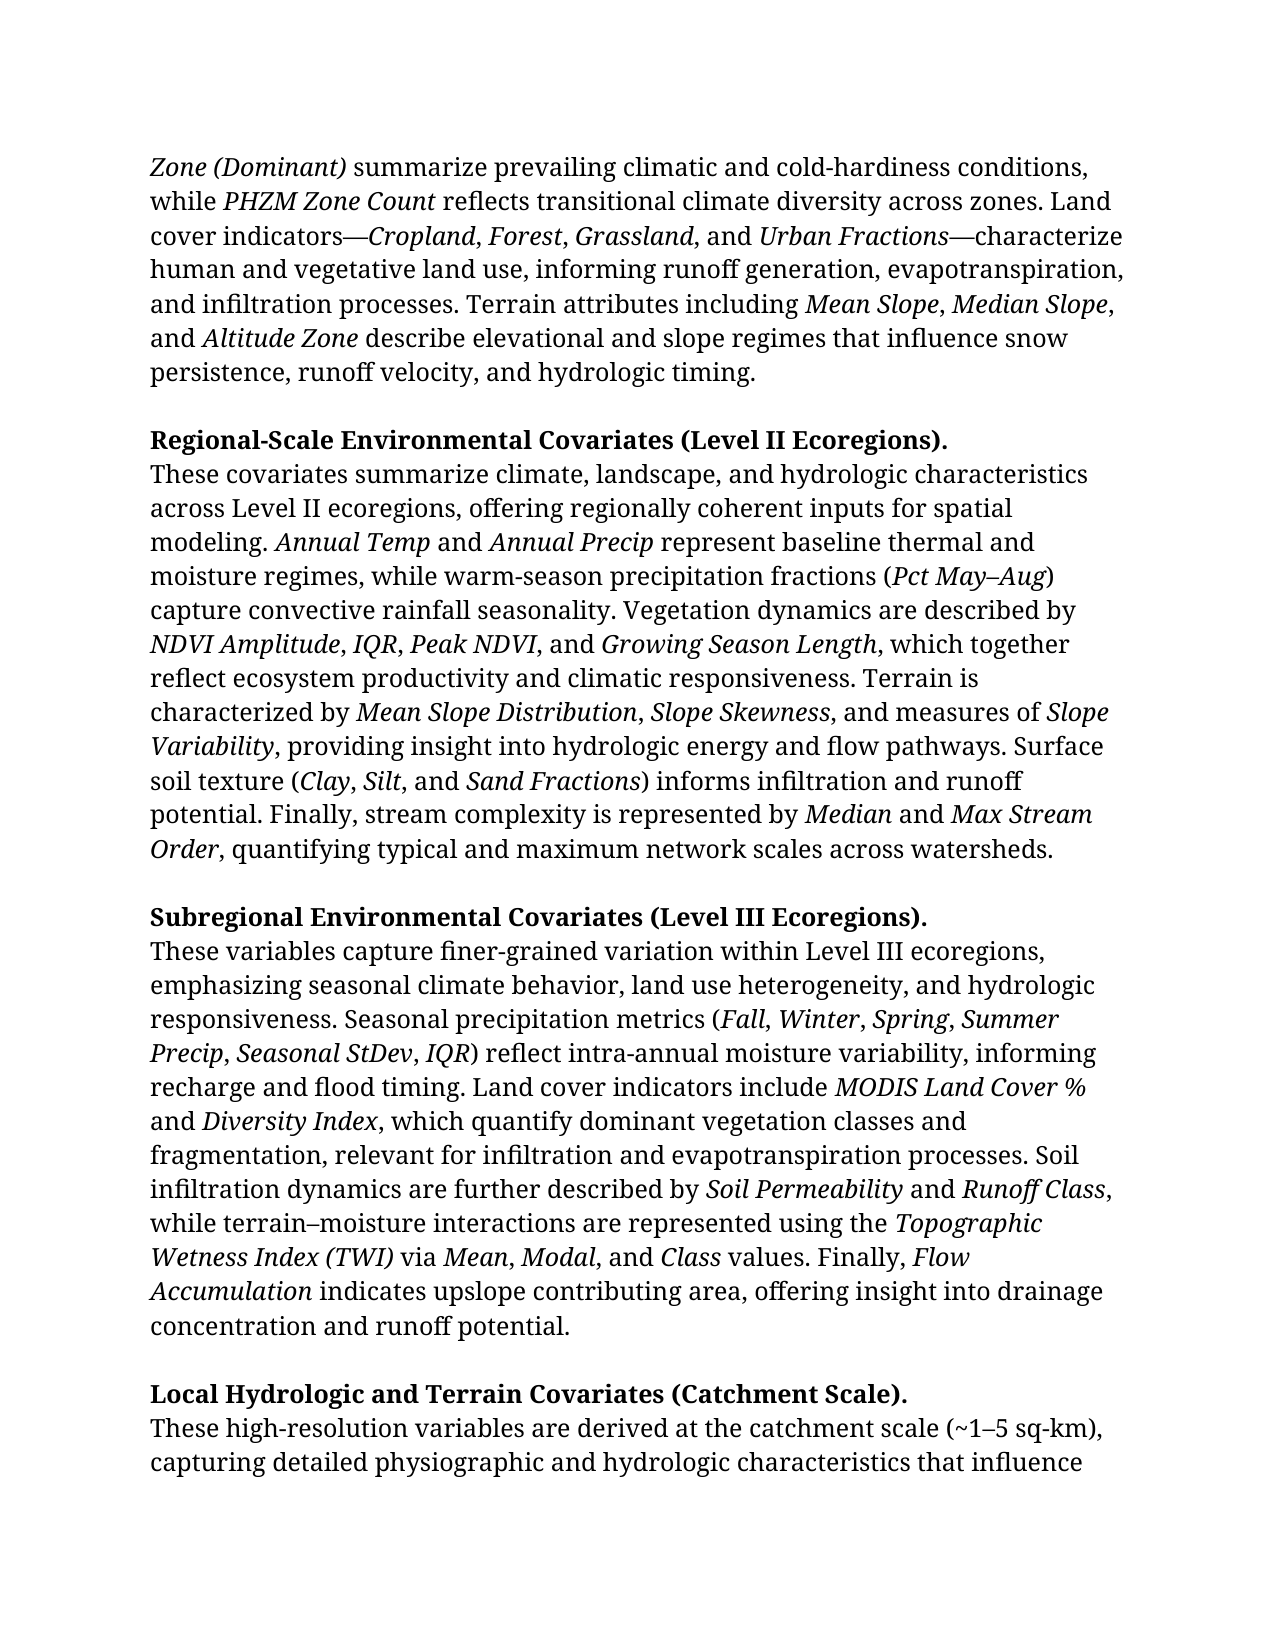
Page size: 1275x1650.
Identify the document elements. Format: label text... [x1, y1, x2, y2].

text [150, 150, 1125, 388]
text Subregional Environmental Covariates (Level III Ecoregions). These variables capture finer-grained variation within Level III ecoregions, emphasizing seasonal climate behavior, land use heterogeneity, and hydrologic responsiveness. Seasonal precipitation metrics (Fall, Winter, Spring, Summer Precip, Seasonal StDev, IQR) reflect intra-annual moisture variability, informing recharge and flood timing. Land cover indicators include MODIS Land Cover % and Diversity Index, which quantify dominant vegetation classes and fragmentation, relevant for infiltration and evapotranspiration processes. Soil infiltration dynamics are further described by Soil Permeability and Runoff Class, while terrain–moisture interactions are represented using the Topographic Wetness Index (TWI) via Mean, Modal, and Class values. Finally, Flow Accumulation indicates upslope contributing area, offering insight into drainage concentration and runoff potential. [150, 899, 1125, 1342]
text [150, 1376, 1125, 1478]
text Regional-Scale Environmental Covariates (Level II Ecoregions). These covariates summarize climate, landscape, and hydrologic characteristics across Level II ecoregions, offering regionally coherent inputs for spatial modeling. Annual Temp and Annual Precip represent baseline thermal and moisture regimes, while warm-season precipitation fractions (Pct May–Aug) capture convective rainfall seasonality. Vegetation dynamics are described by NDVI Amplitude, IQR, Peak NDVI, and Growing Season Length, which together reflect ecosystem productivity and climatic responsiveness. Terrain is characterized by Mean Slope Distribution, Slope Skewness, and measures of Slope Variability, providing insight into hydrologic energy and flow pathways. Surface soil texture (Clay, Silt, and Sand Fractions) informs infiltration and runoff potential. Finally, stream complexity is represented by Median and Max Stream Order, quantifying typical and maximum network scales across watersheds. [150, 422, 1125, 865]
